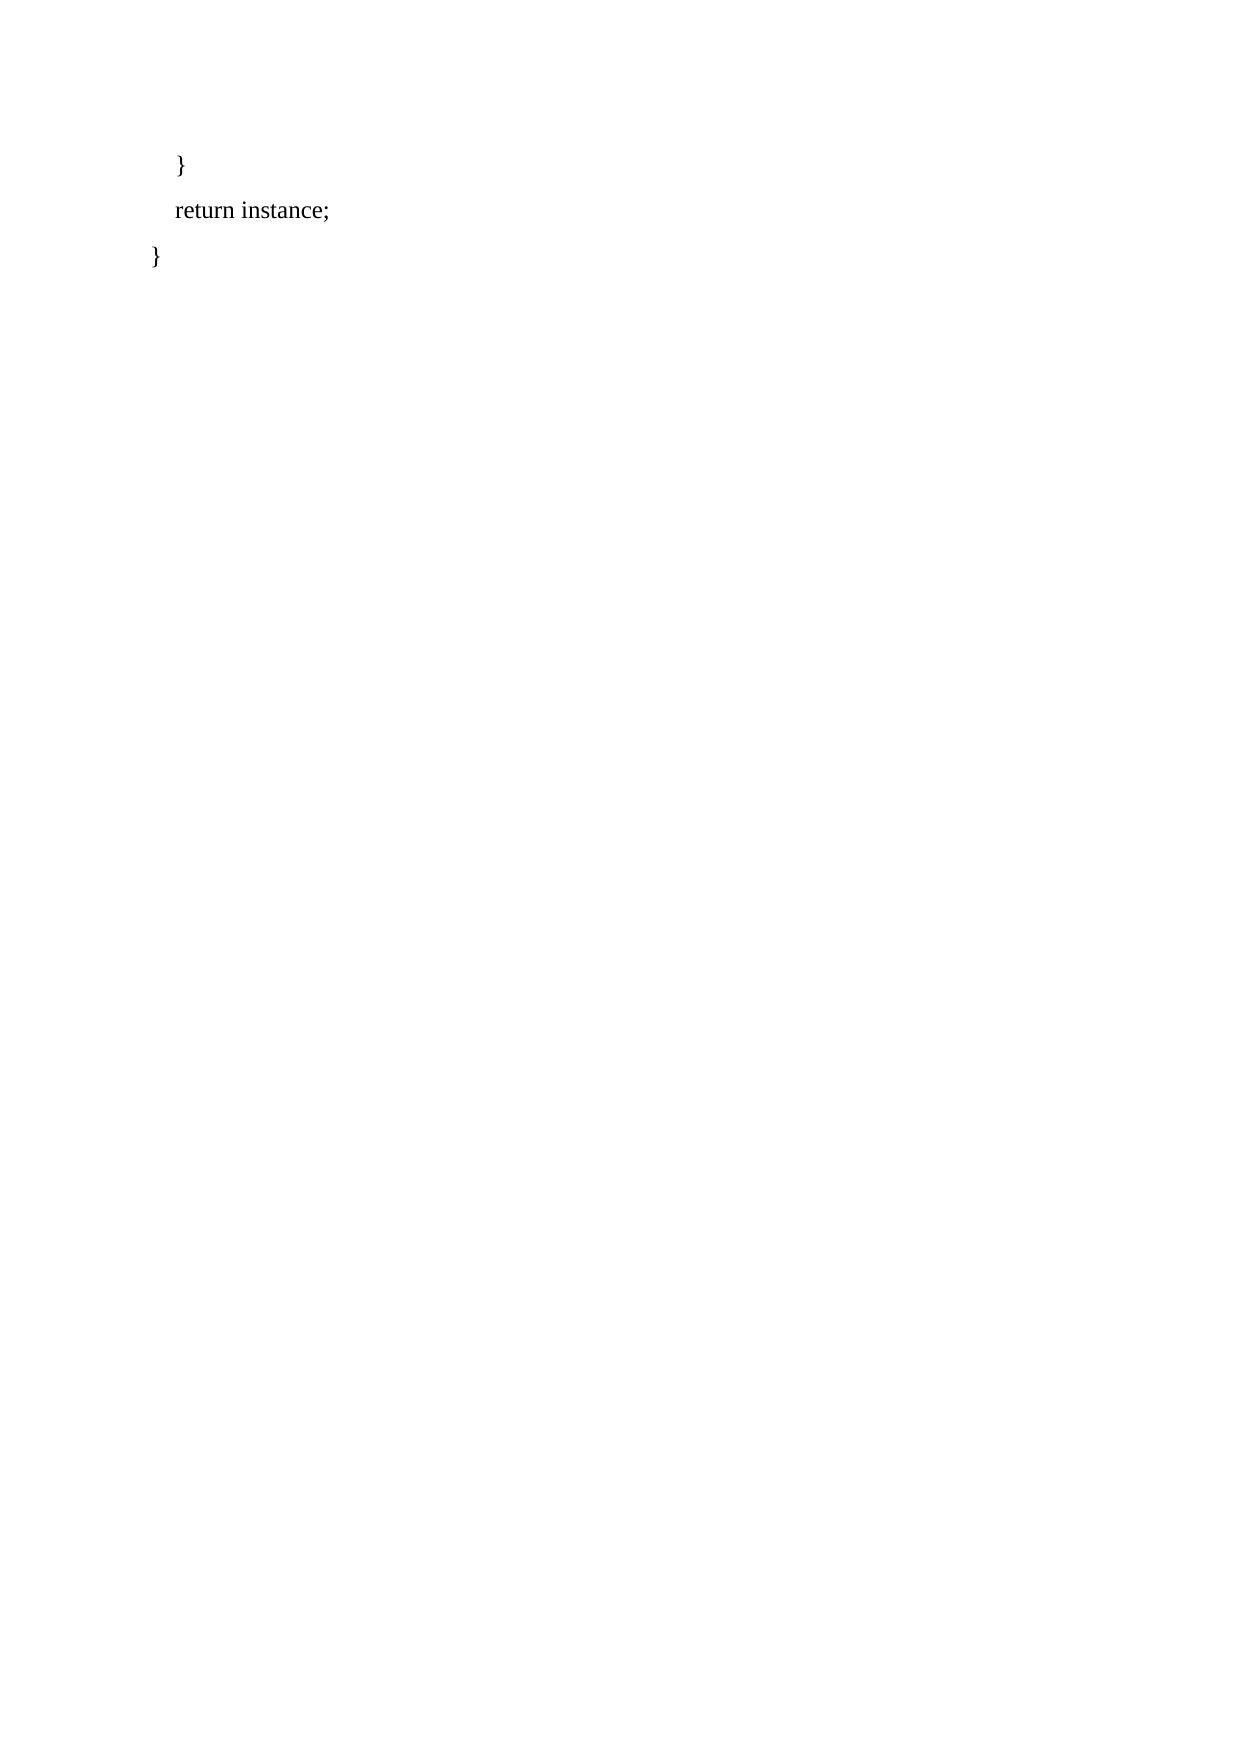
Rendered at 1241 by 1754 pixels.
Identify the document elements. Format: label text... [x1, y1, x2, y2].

text return instance; [150, 195, 1090, 224]
text } [150, 150, 1090, 179]
text } [150, 241, 1090, 269]
